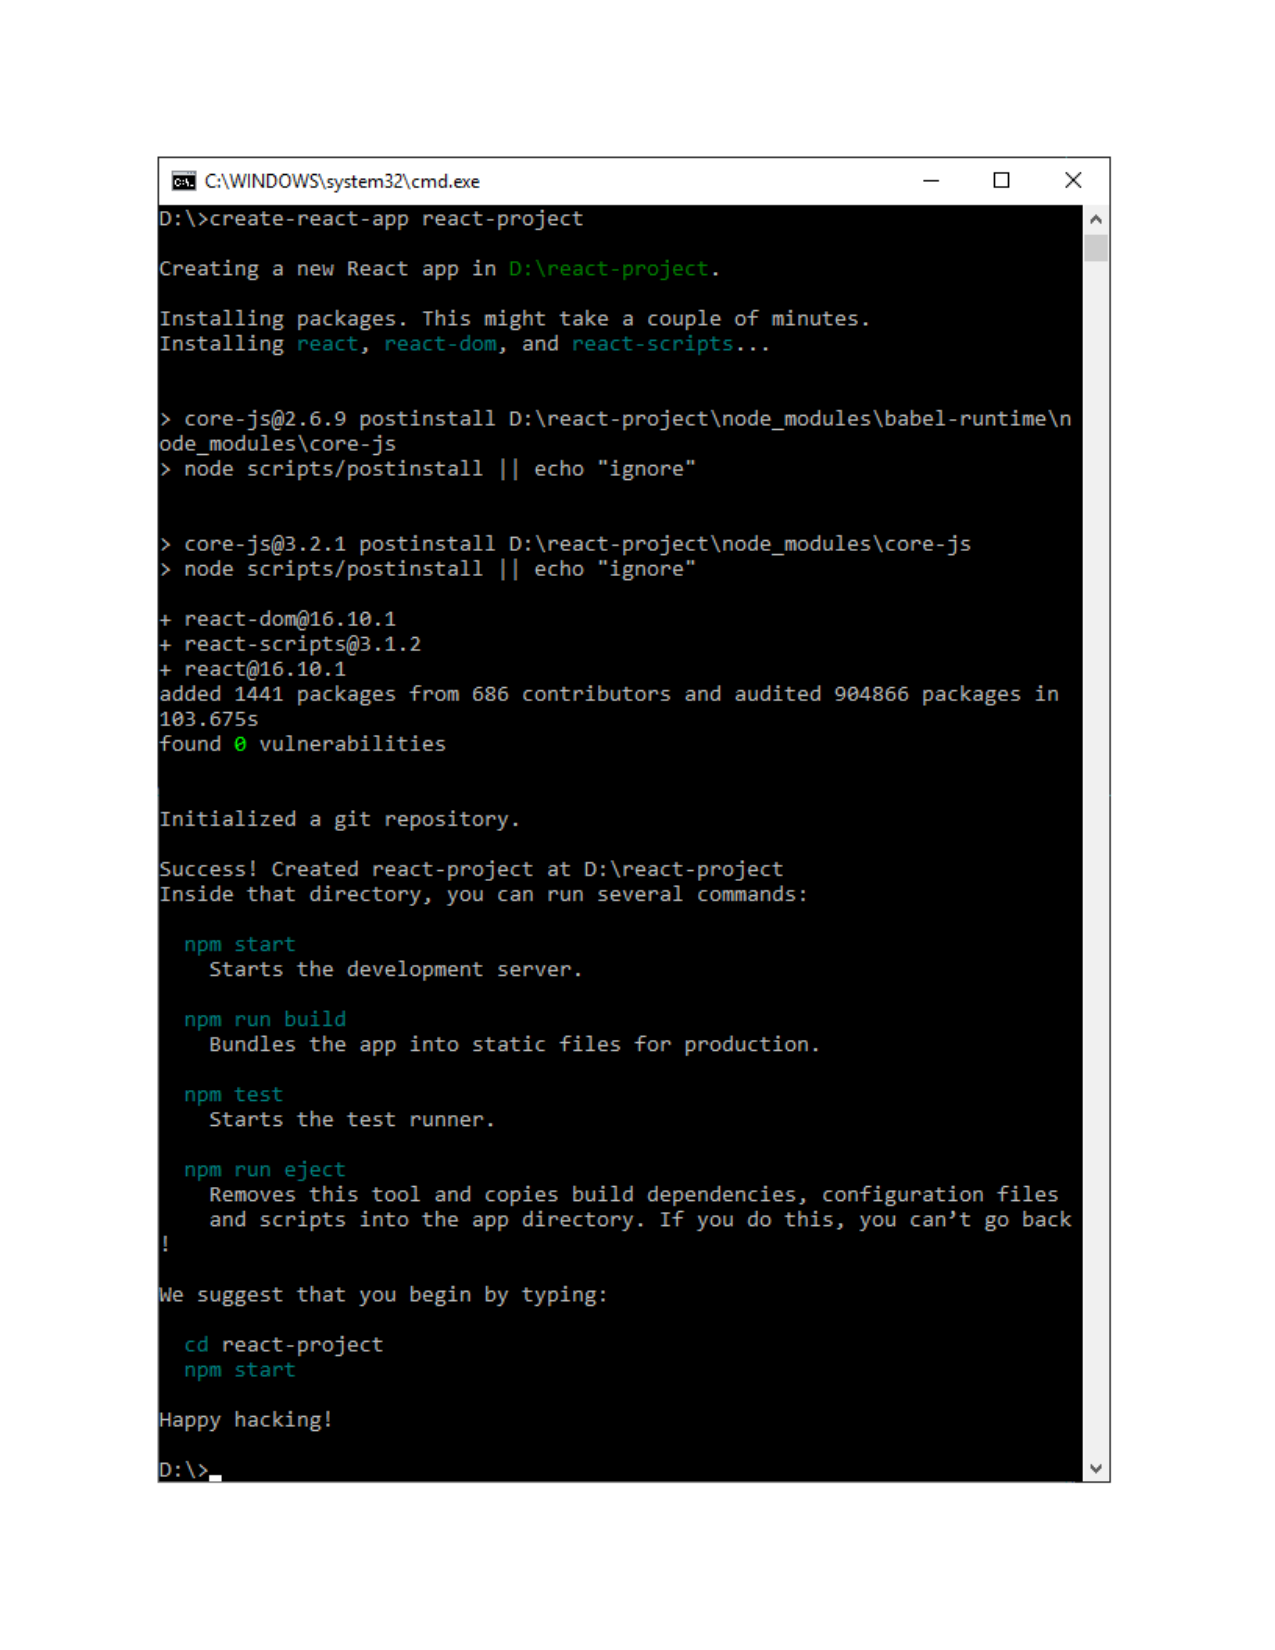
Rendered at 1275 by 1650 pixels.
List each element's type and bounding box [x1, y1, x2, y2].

picture [150, 150, 1119, 1491]
